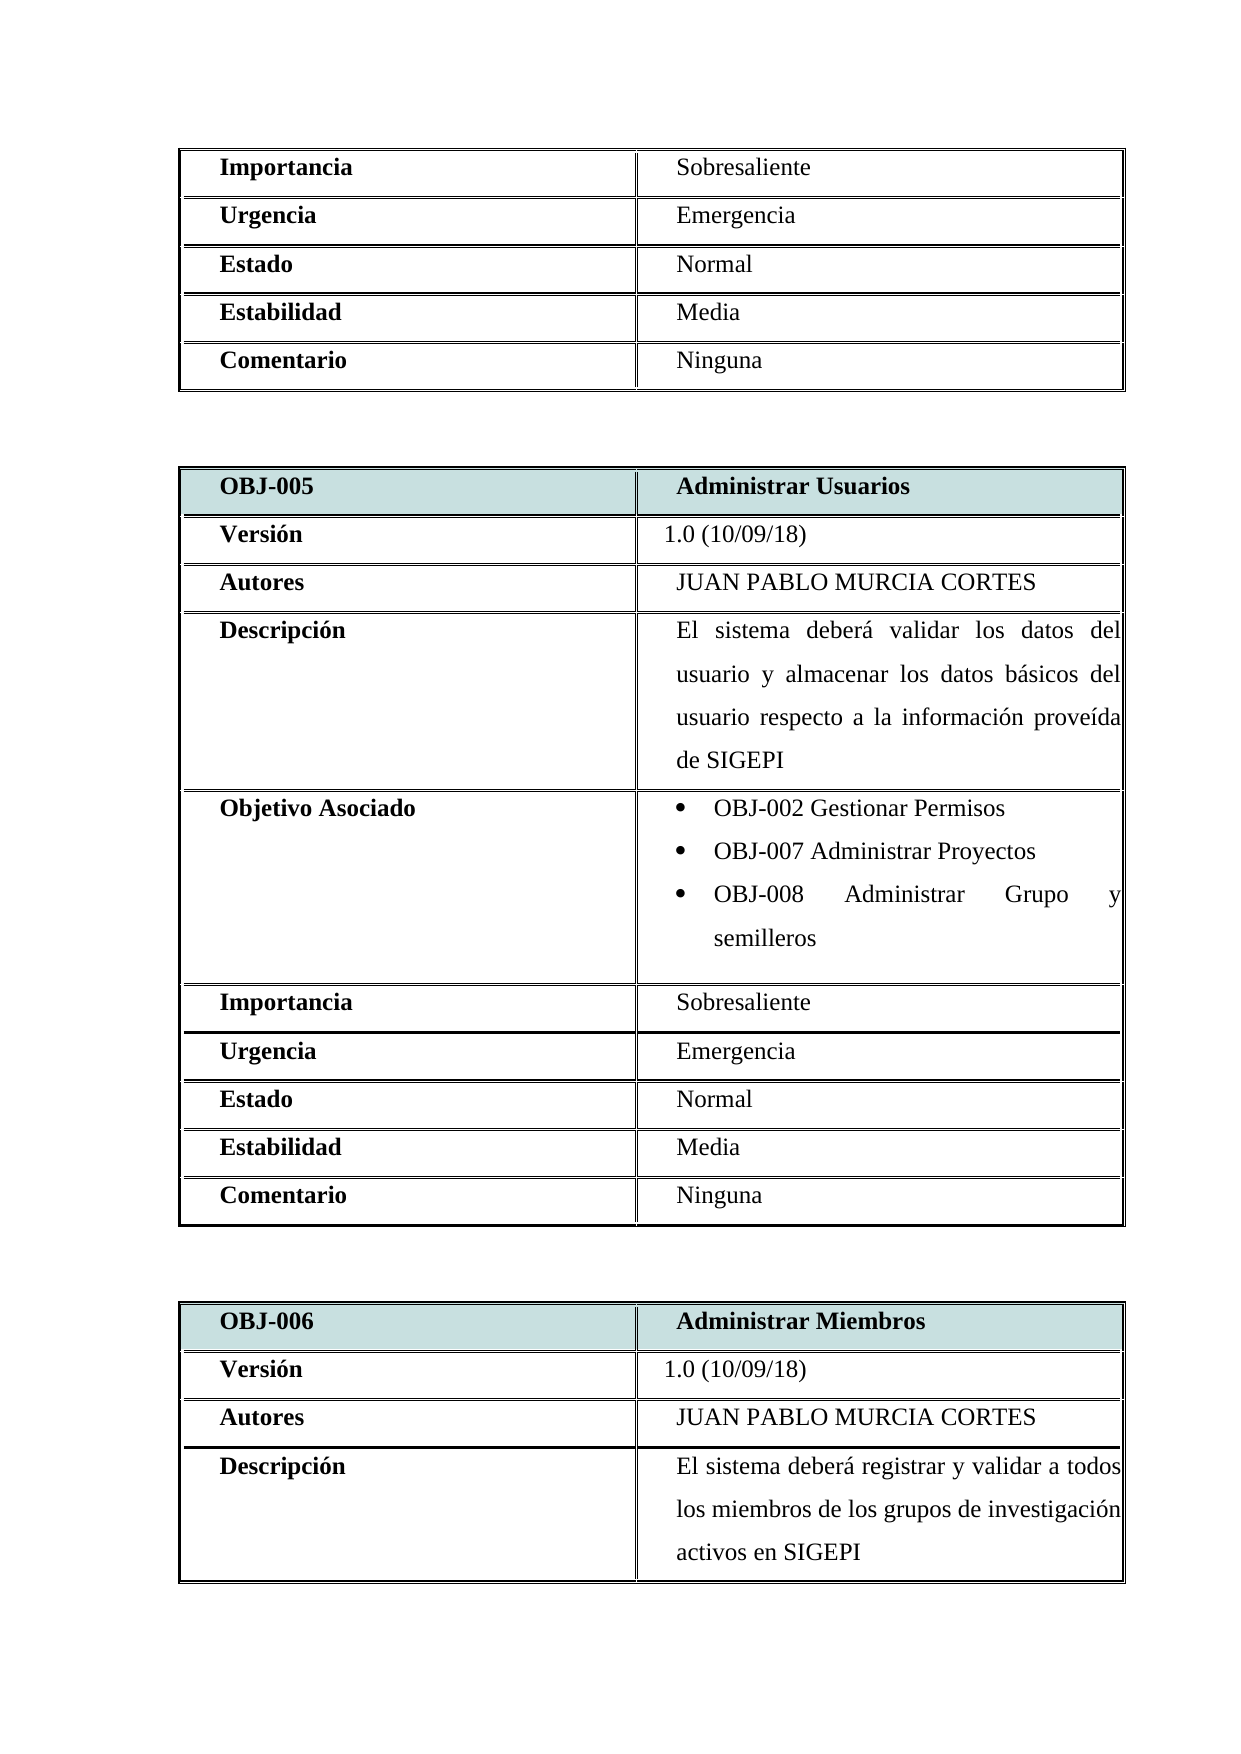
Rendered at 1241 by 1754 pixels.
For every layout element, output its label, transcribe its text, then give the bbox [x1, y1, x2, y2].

table_cell Ninguna [636, 341, 1124, 389]
table_cell JUAN PABLO MURCIA CORTES [636, 563, 1124, 611]
table_cell El sistema deberá validar los datos del usuario y almacenar los datos básicos del usuario respecto a la información proveída de SIGEPI [636, 611, 1124, 788]
table_cell Objetivo Asociado [181, 789, 635, 983]
table_cell Autores [180, 563, 636, 611]
table_cell Estado [181, 244, 635, 292]
table_cell Importancia [180, 983, 636, 1031]
table_cell Estado [181, 1079, 635, 1127]
table_cell Versión [181, 514, 635, 563]
table_cell Sobresaliente [636, 983, 1124, 1031]
table_cell Emergencia [638, 1031, 1122, 1079]
table_cell Importancia [181, 151, 636, 196]
table_cell Media [638, 292, 1123, 341]
table_cell Autores [180, 1398, 636, 1446]
table_cell Media [638, 1128, 1123, 1176]
table_cell 1.0 (10/09/18) [638, 514, 1123, 563]
table_header OBJ-006 [181, 1305, 636, 1349]
table_cell Urgencia [181, 1031, 635, 1079]
table_cell JUAN PABLO MURCIA CORTES [636, 1398, 1124, 1446]
table_cell Urgencia [180, 196, 636, 244]
table_cell Normal [638, 244, 1123, 292]
table_cell 1.0 (10/09/18) [638, 1350, 1123, 1398]
table_cell OBJ-002 Gestionar Permisos OBJ-007 Administrar Proyectos OBJ-008 Administrar Grupo y semilleros [638, 789, 1123, 983]
table_cell Estabilidad [181, 1128, 635, 1176]
table_header Administrar Usuarios [636, 470, 1122, 514]
table_cell Estabilidad [181, 292, 635, 341]
table_cell Versión [181, 1350, 635, 1398]
table_cell Sobresaliente [636, 151, 1122, 196]
table_cell Normal [638, 1079, 1123, 1127]
table_cell Descripción [180, 611, 636, 788]
table_cell Descripción [181, 1446, 636, 1580]
table_cell Comentario [180, 1176, 636, 1224]
table_cell Ninguna [636, 1176, 1124, 1224]
table_header Administrar Miembros [636, 1305, 1122, 1349]
table_header OBJ-005 [181, 470, 636, 514]
table_cell Emergencia [636, 196, 1124, 244]
table_cell El sistema deberá registrar y validar a todos los miembros de los grupos de investigación activos en SIGEPI [636, 1446, 1122, 1580]
table_cell Comentario [180, 341, 636, 389]
